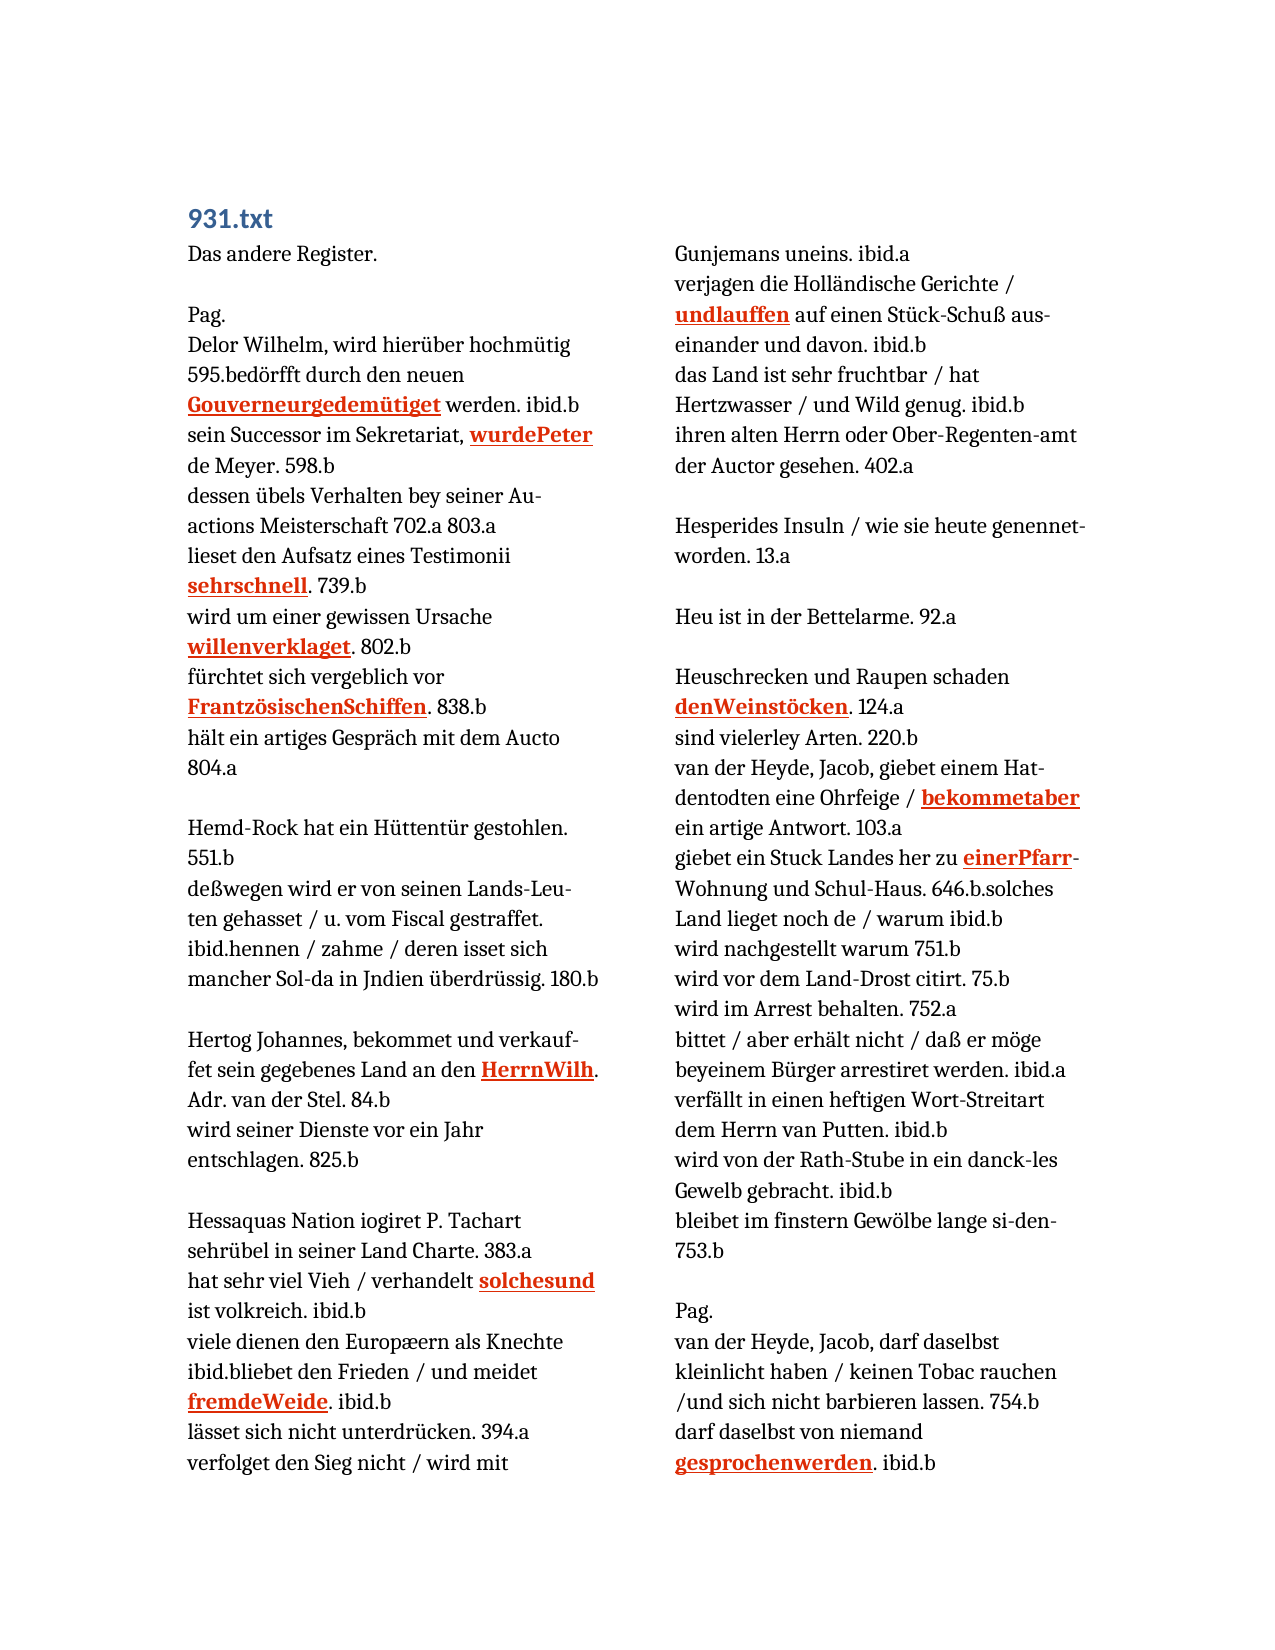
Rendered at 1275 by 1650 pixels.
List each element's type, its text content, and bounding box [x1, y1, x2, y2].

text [187, 241, 600, 1476]
subtitle 931.txt [187, 200, 600, 236]
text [675, 241, 1087, 1476]
